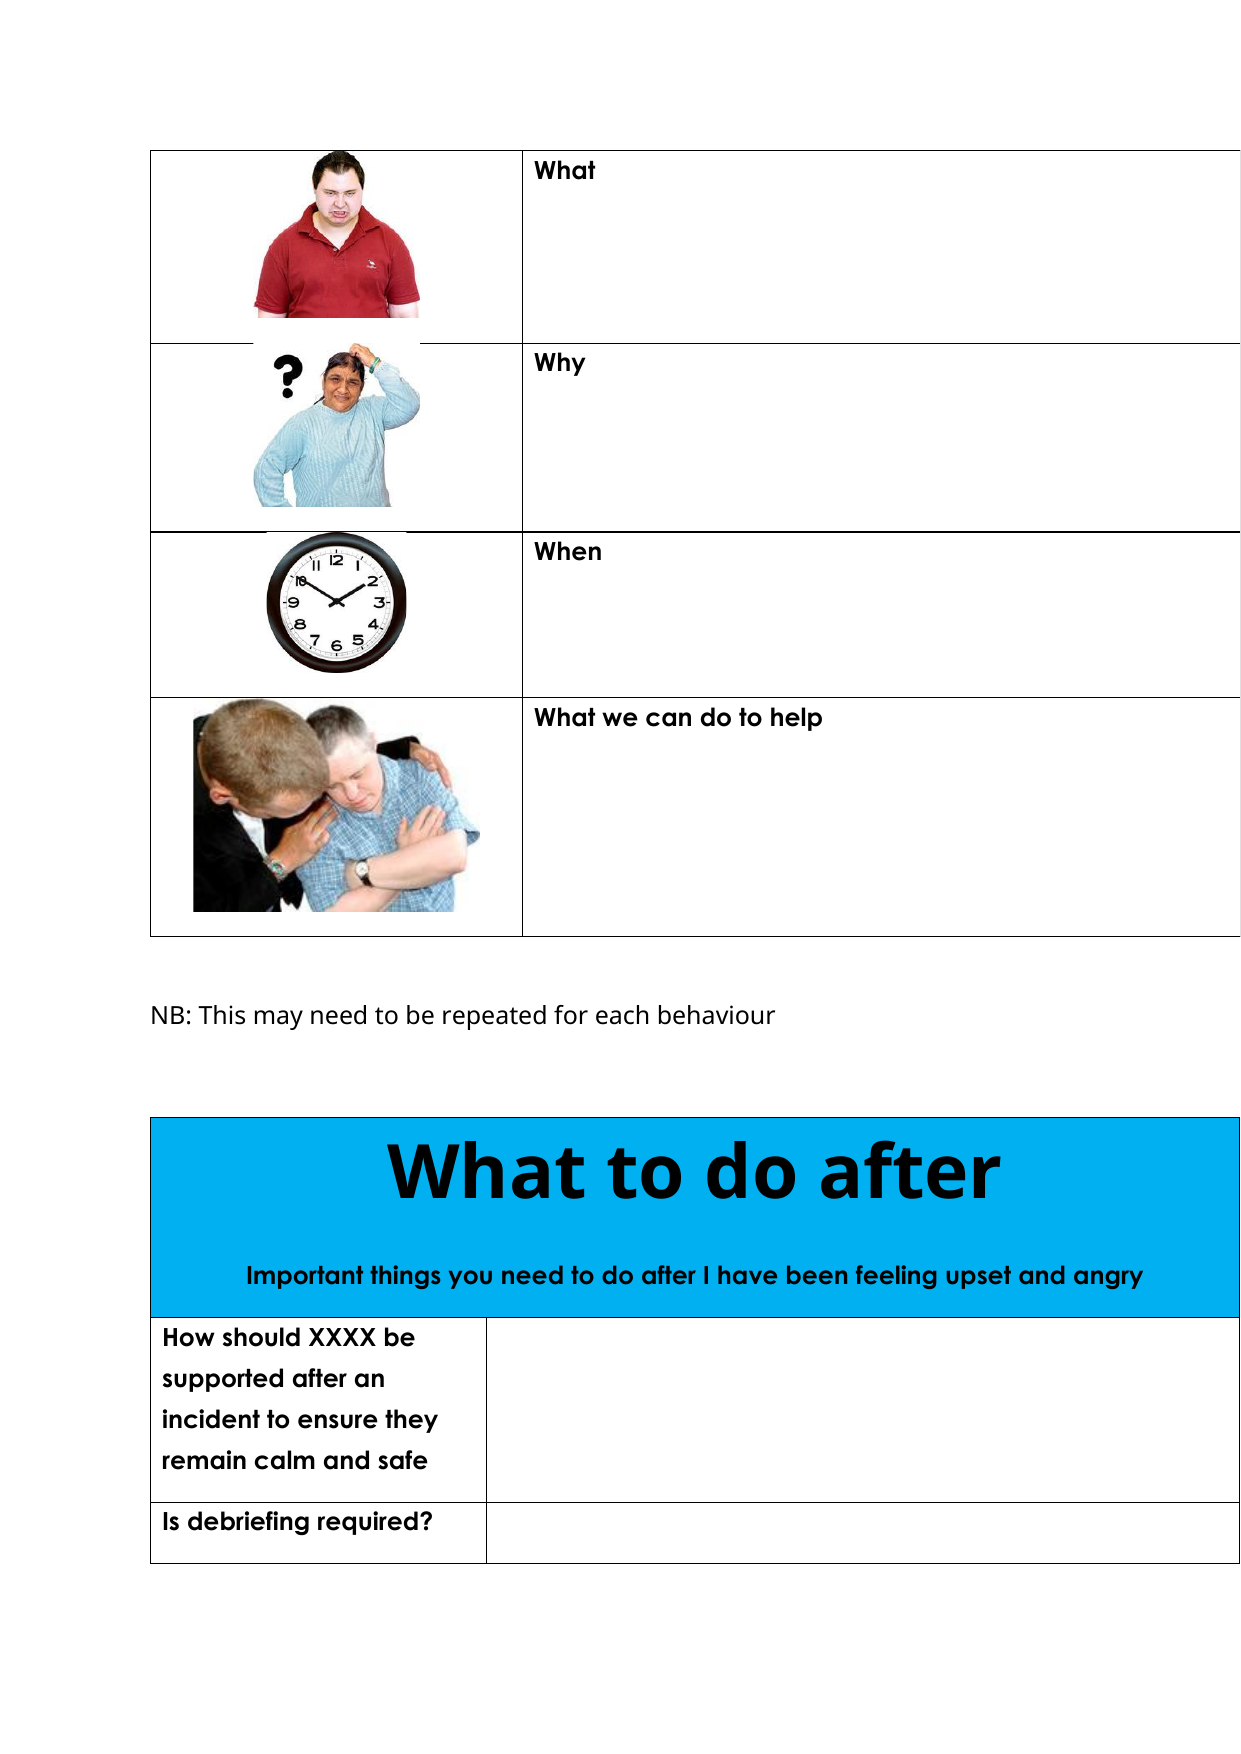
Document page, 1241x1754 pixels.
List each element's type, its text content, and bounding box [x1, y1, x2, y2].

table_cell What we can do to help [523, 698, 1240, 936]
table_cell [151, 344, 522, 531]
table_header What to do after Important things you need to do after I have been feeling upset and angry [151, 1118, 1239, 1317]
picture [193, 698, 480, 912]
table_cell [151, 151, 522, 342]
picture [266, 532, 407, 673]
picture [253, 151, 420, 318]
table_cell When [523, 533, 1240, 697]
table_cell [487, 1503, 1239, 1563]
table_cell [487, 1318, 1239, 1502]
table_cell [151, 698, 522, 936]
table_cell Why [523, 344, 1240, 531]
table_cell [151, 533, 522, 697]
picture [253, 343, 420, 507]
text NB: This may need to be repeated for each behaviour [150, 997, 1090, 1031]
table_cell How should XXXX be supported after an incident to ensure they remain calm and safe [151, 1318, 486, 1502]
table_cell What [523, 151, 1240, 342]
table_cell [151, 1503, 486, 1563]
